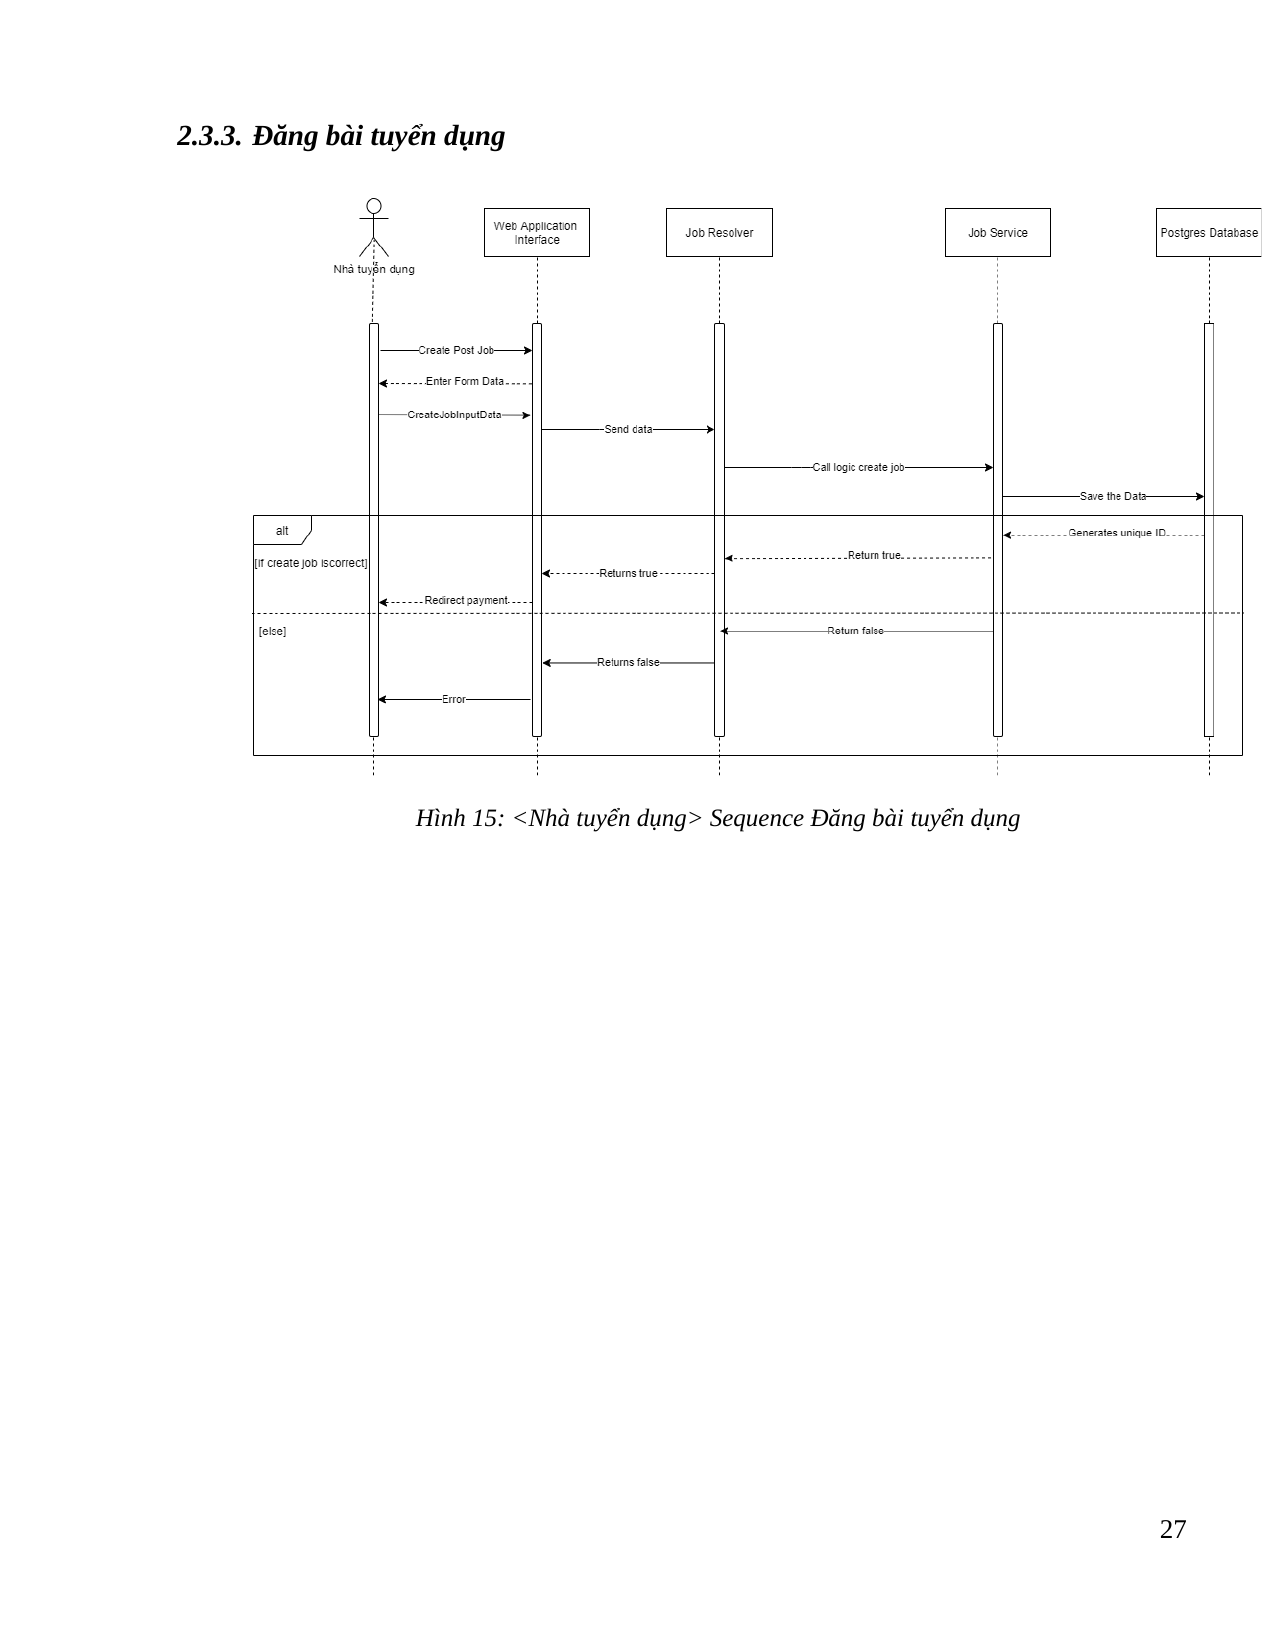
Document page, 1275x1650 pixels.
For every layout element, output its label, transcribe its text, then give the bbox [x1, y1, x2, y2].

text Hình 15: <Nhà tuyển dụng> Sequence Đăng bài tuyển dụng [177, 803, 1186, 832]
picture [252, 198, 1262, 776]
subtitle Đăng bài tuyển dụng [177, 118, 1186, 152]
